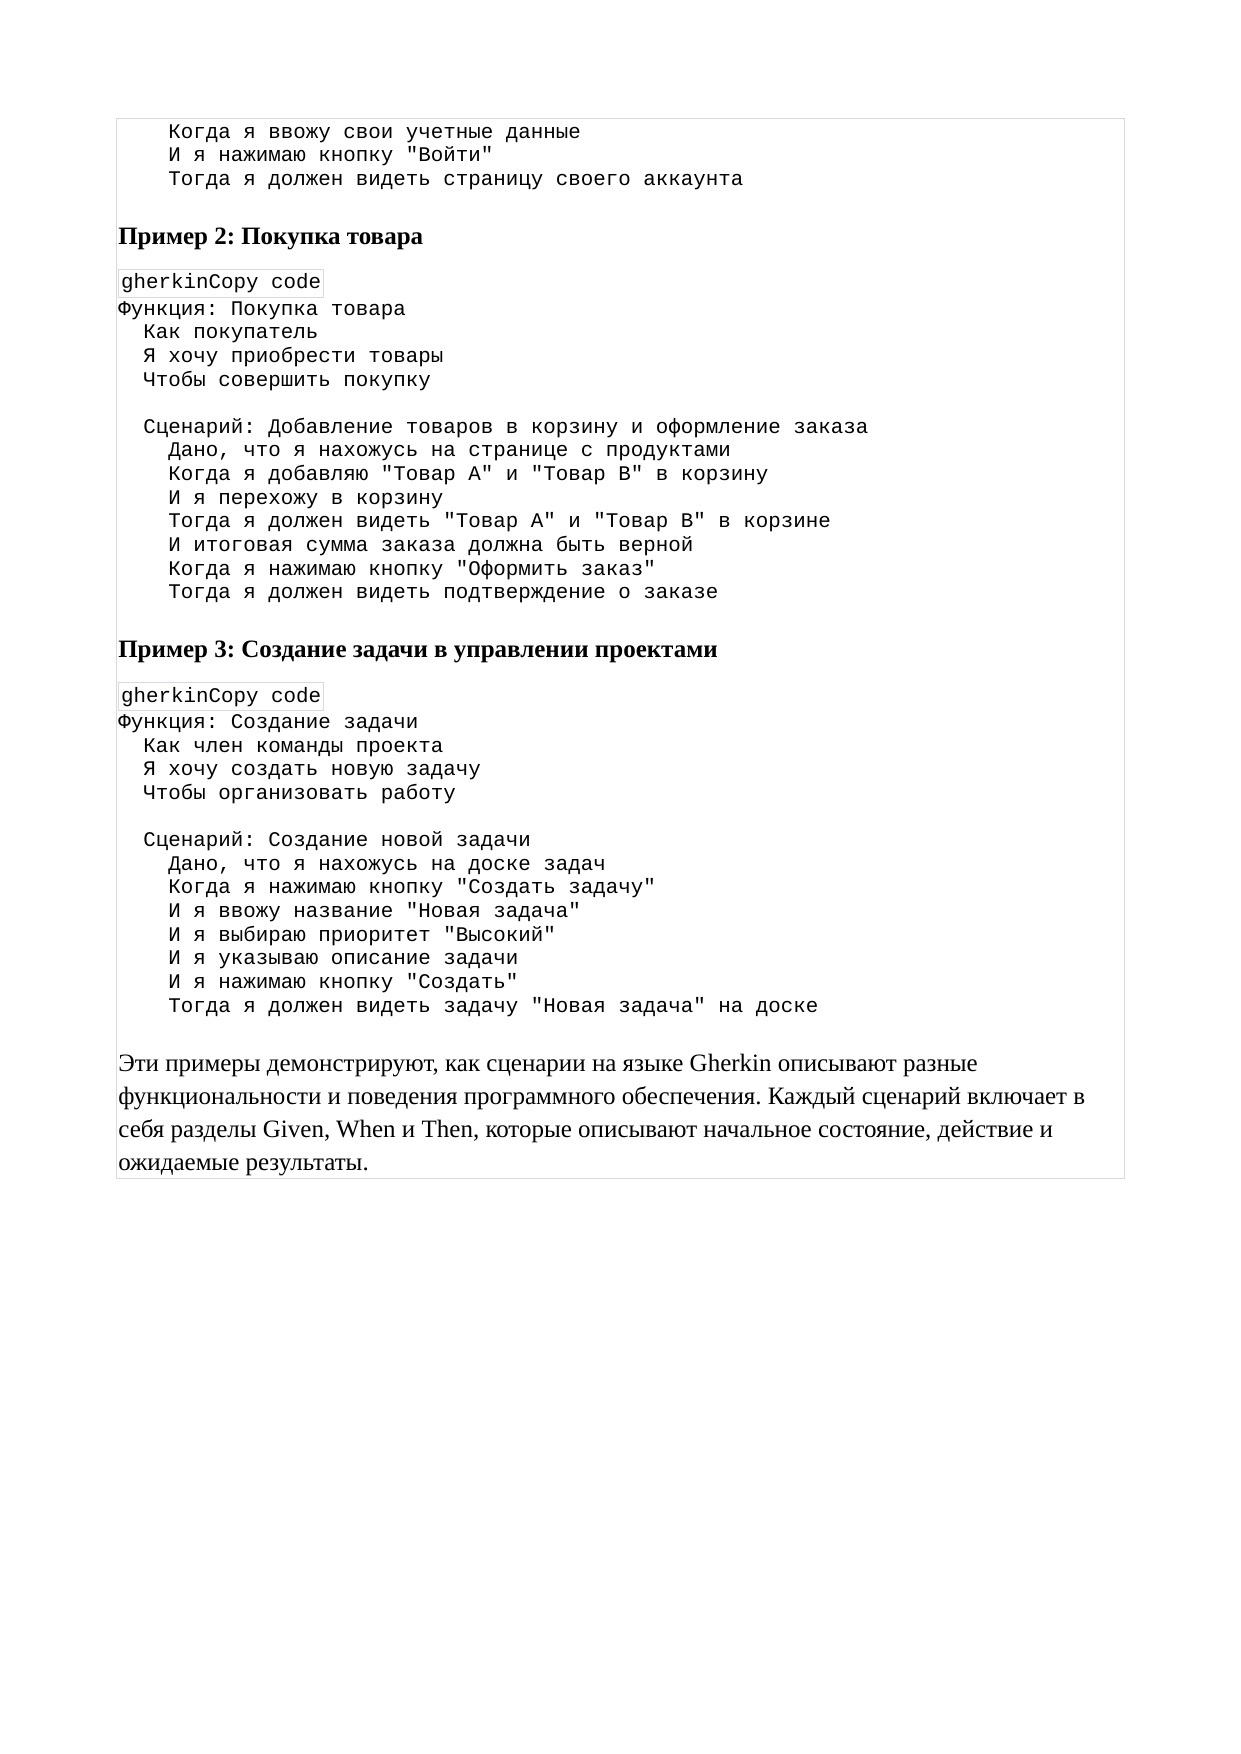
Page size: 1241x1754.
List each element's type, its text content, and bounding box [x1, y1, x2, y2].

text Тогда я должен видеть подтверждение о заказе [118, 581, 1122, 605]
text И итоговая сумма заказа должна быть верной [118, 534, 1122, 558]
text И я выбираю приоритет "Высокий" [118, 924, 1122, 947]
text И я нажимаю кнопку "Создать" [118, 971, 1122, 995]
text gherkinCopy code [117, 679, 1124, 711]
text Когда я нажимаю кнопку "Создать задачу" [118, 876, 1122, 900]
text И я ввожу название "Новая задача" [118, 900, 1122, 924]
text Чтобы совершить покупку [118, 368, 1122, 392]
text Как покупатель [118, 321, 1122, 345]
text Тогда я должен видеть "Товар А" и "Товар В" в корзине [118, 510, 1122, 534]
text Сценарий: Создание новой задачи [118, 829, 1122, 853]
text И я указываю описание задачи [118, 947, 1122, 971]
text Чтобы организовать работу [118, 782, 1122, 806]
text Я хочу создать новую задачу [118, 758, 1122, 782]
text И я нажимаю кнопку "Войти" [118, 144, 1122, 168]
text Функция: Покупка товара [118, 298, 1122, 321]
text Тогда я должен видеть страницу своего аккаунта [118, 168, 1122, 192]
text Когда я ввожу свои учетные данные [117, 119, 1124, 144]
text Пример 3: Создание задачи в управлении проектами [117, 632, 1124, 663]
text Функция: Создание задачи [118, 711, 1122, 734]
text И я перехожу в корзину [118, 487, 1122, 510]
text Дано, что я нахожусь на странице с продуктами [118, 439, 1122, 463]
text Сценарий: Добавление товаров в корзину и оформление заказа [118, 416, 1122, 439]
text Эти примеры демонстрируют, как сценарии на языке Gherkin описывают разные функциональности и поведения программного обеспечения. Каждый сценарий включает в себя разделы Given, When и Then, которые описывают начальное состояние, действие и ожидаемые результаты. [117, 1045, 1124, 1178]
text gherkinCopy code [117, 266, 1124, 298]
text Когда я нажимаю кнопку "Оформить заказ" [118, 558, 1122, 581]
text Пример 2: Покупка товара [117, 218, 1124, 250]
text Когда я добавляю "Товар А" и "Товар В" в корзину [118, 463, 1122, 487]
text Я хочу приобрести товары [118, 345, 1122, 368]
text Как член команды проекта [118, 734, 1122, 758]
text Дано, что я нахожусь на доске задач [118, 853, 1122, 876]
text Тогда я должен видеть задачу "Новая задача" на доске [118, 995, 1122, 1018]
